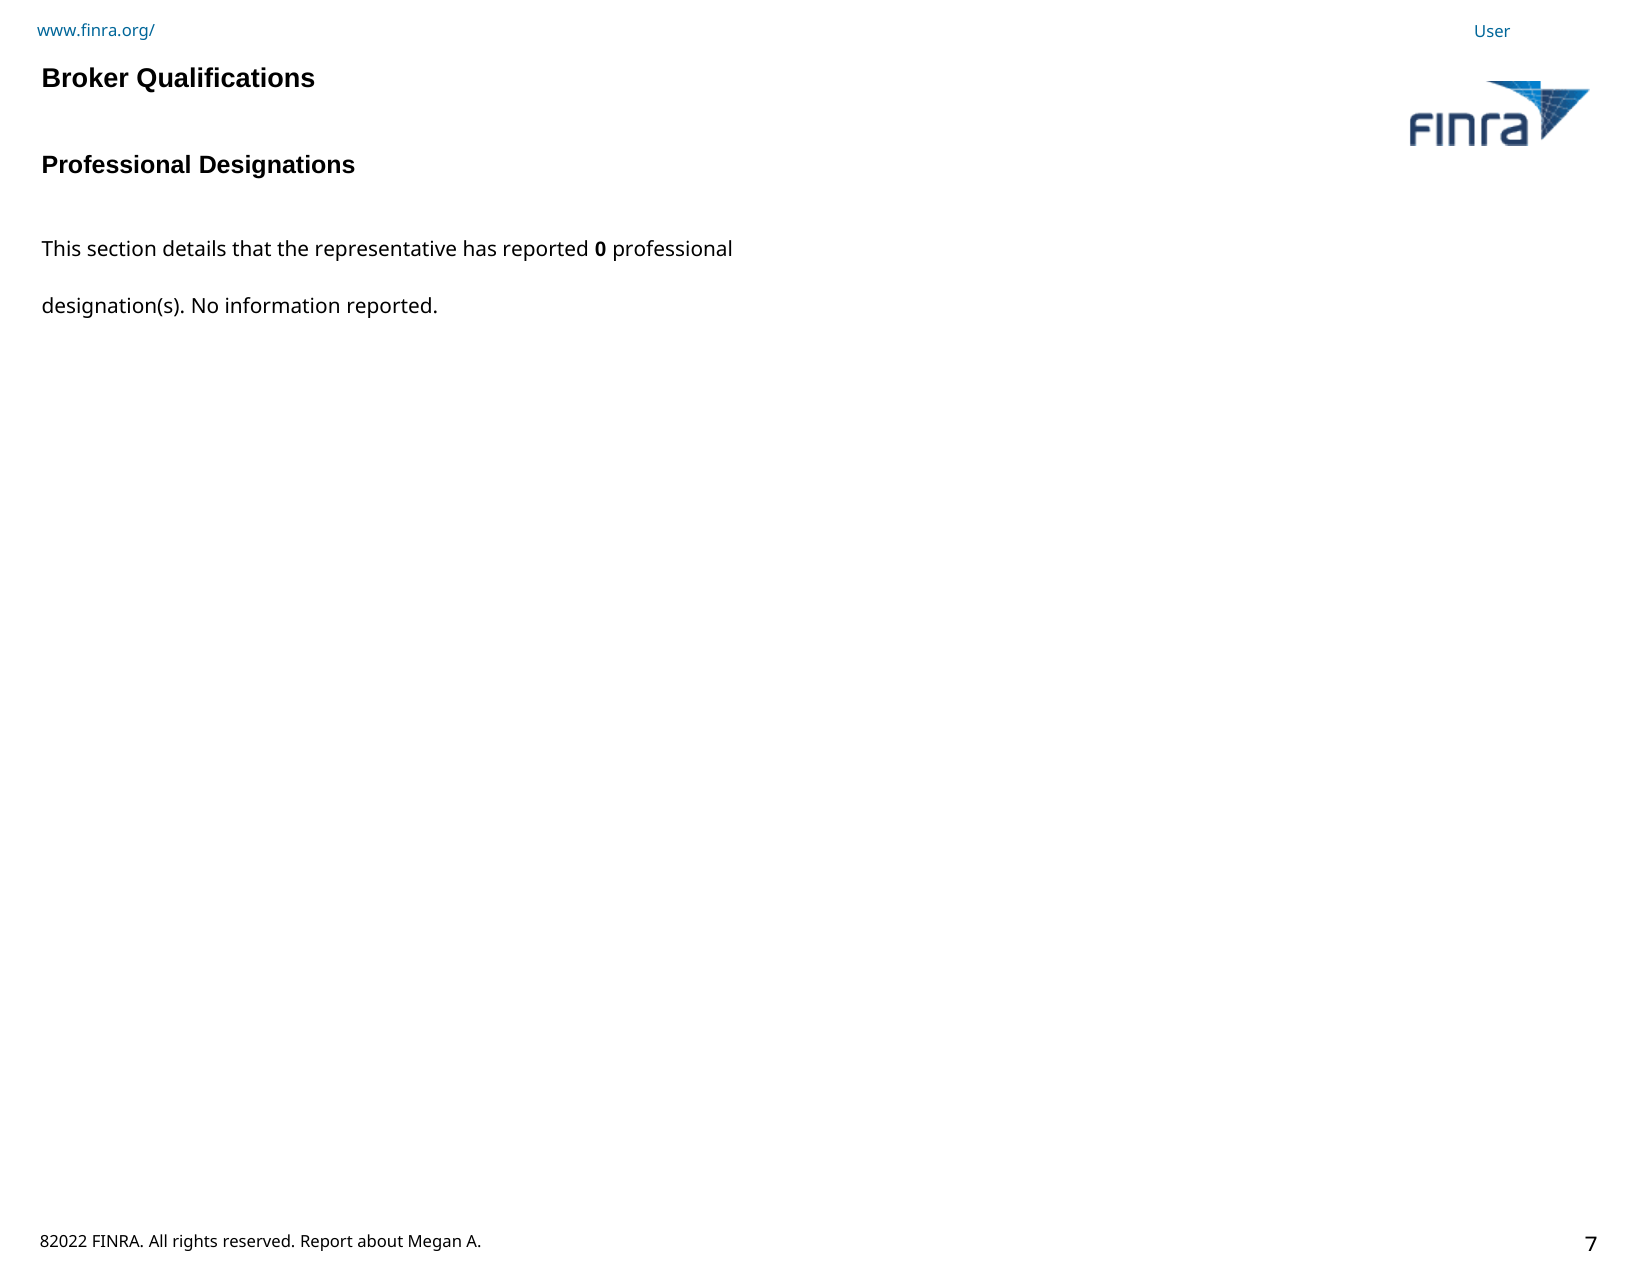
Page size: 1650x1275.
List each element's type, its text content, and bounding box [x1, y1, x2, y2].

text This section details that the representative has reported 0 professional designation(s). No information reported. [41, 234, 834, 320]
picture [1409, 81, 1590, 146]
subtitle Professional Designations [41, 150, 1600, 179]
